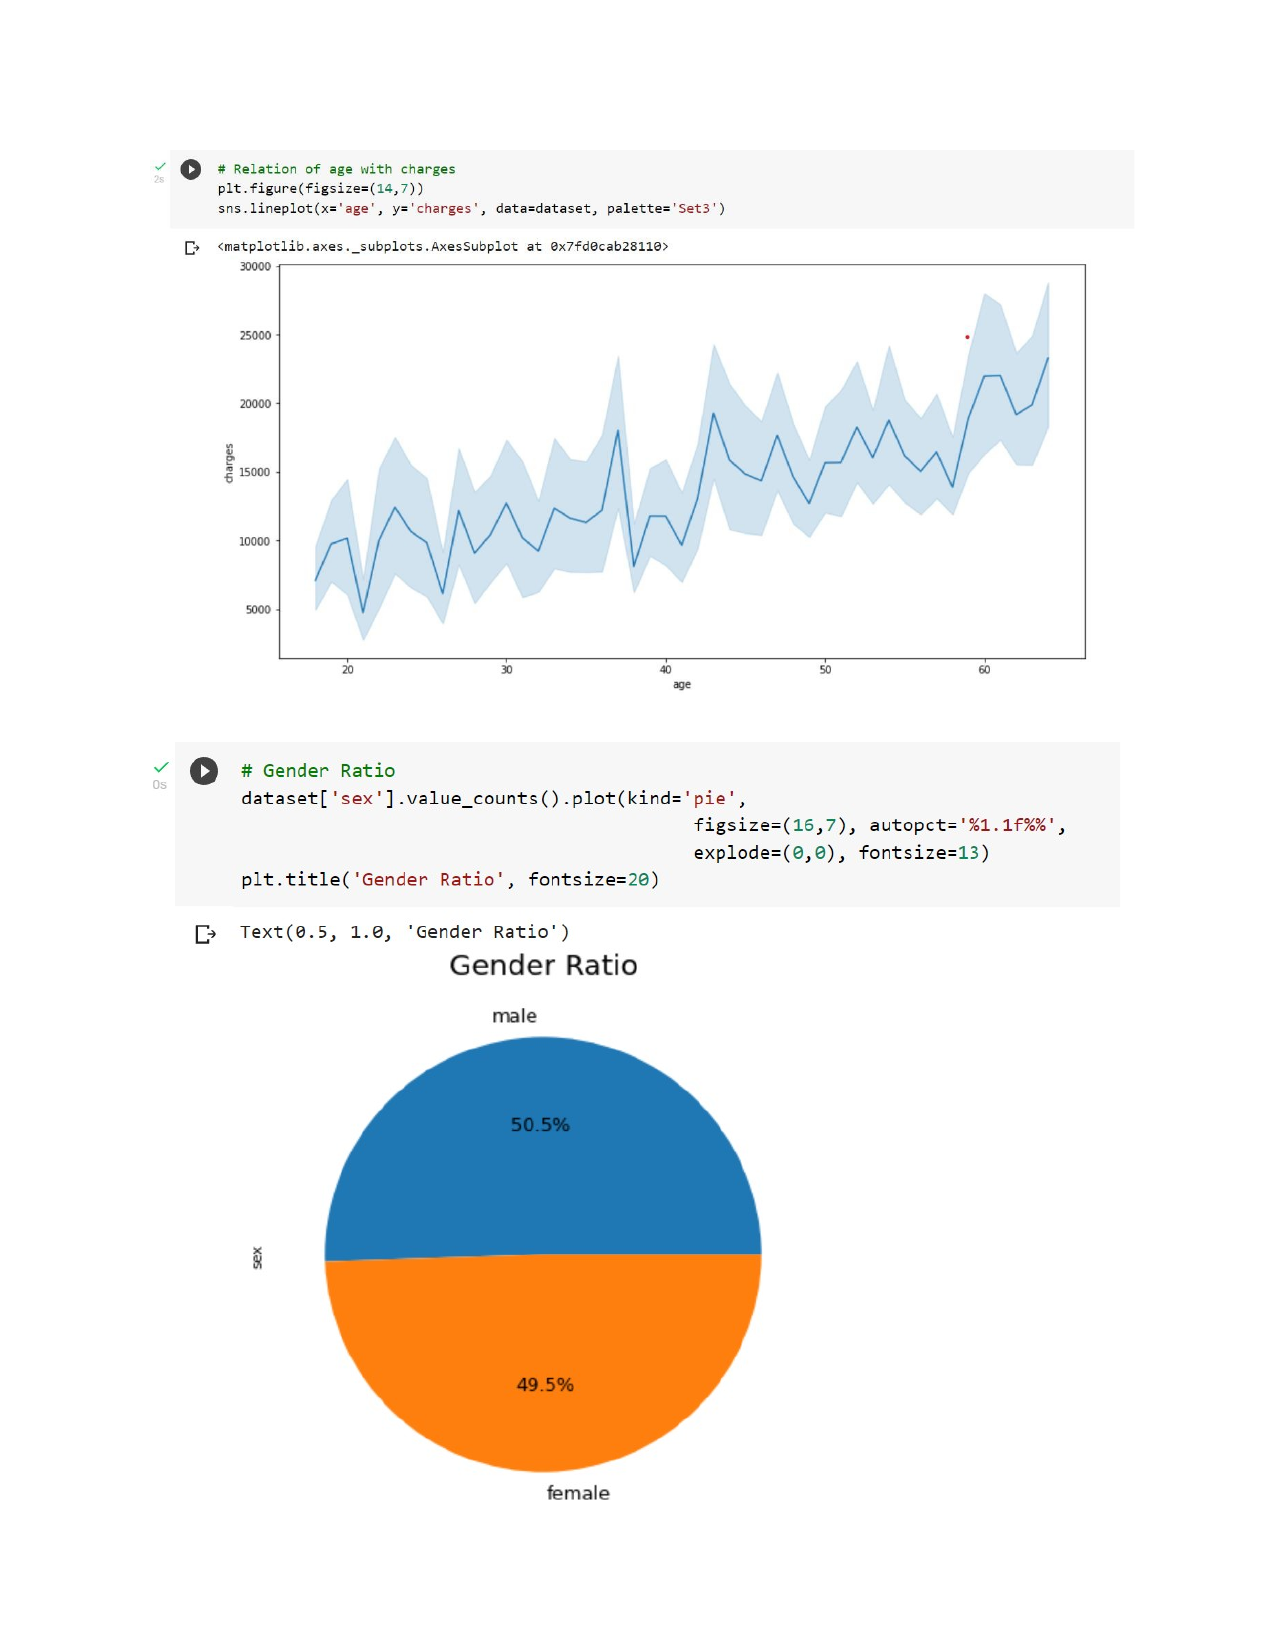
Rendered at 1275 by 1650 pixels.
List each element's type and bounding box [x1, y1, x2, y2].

picture [152, 742, 1121, 1500]
picture [150, 150, 1135, 695]
